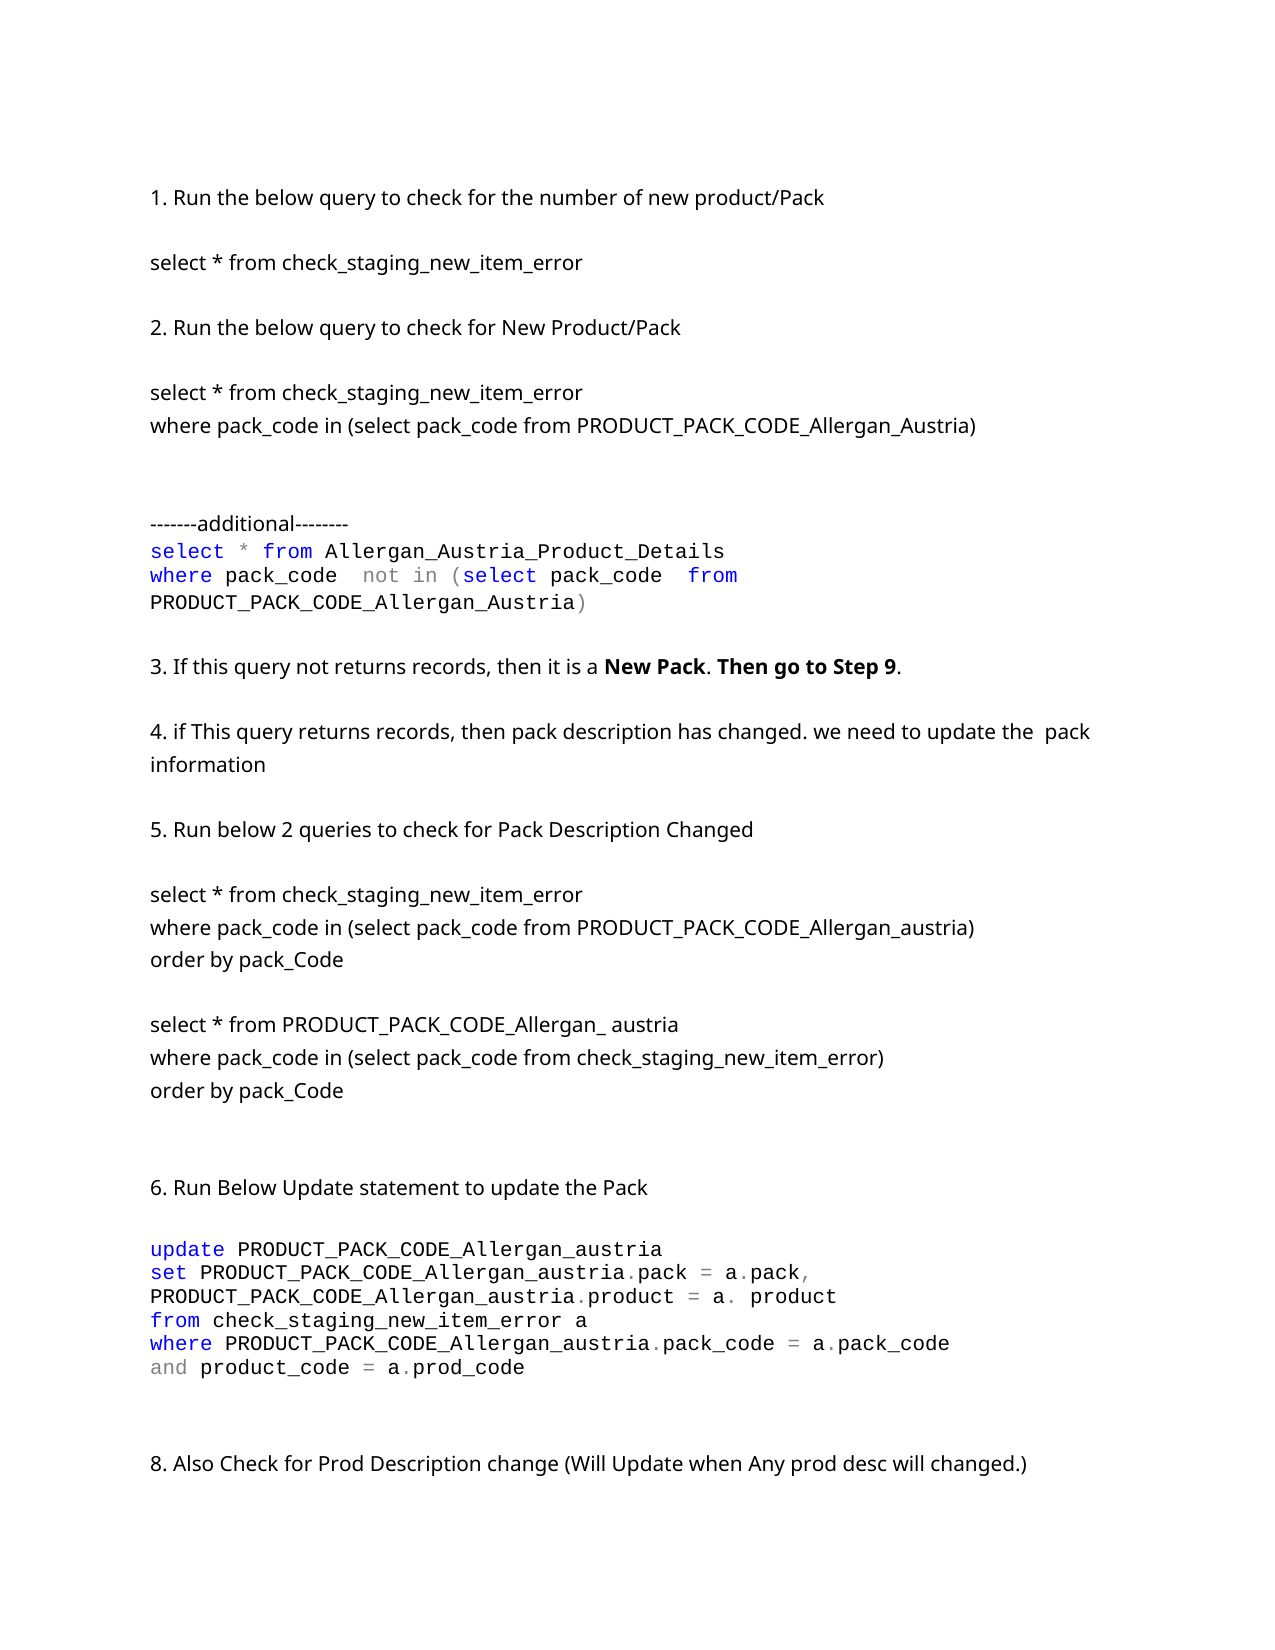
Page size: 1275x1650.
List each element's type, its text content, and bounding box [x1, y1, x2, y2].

text -------additional-------- [150, 509, 1125, 537]
text where pack_code in (select pack_code from PRODUCT_PACK_CODE_Allergan_Austria) [150, 411, 1125, 439]
text order by pack_Code [150, 1076, 1125, 1104]
text from check_staging_new_item_error a [150, 1310, 1125, 1333]
text update PRODUCT_PACK_CODE_Allergan_austria [150, 1239, 1125, 1262]
text 6. Run Below Update statement to update the Pack [150, 1173, 1125, 1202]
text where pack_code in (select pack_code from PRODUCT_PACK_CODE_Allergan_austria) [150, 913, 1125, 941]
text and product_code = a.prod_code [150, 1357, 1125, 1381]
text 4. if This query returns records, then pack description has changed. we need to update the pack information [150, 717, 1125, 778]
text set PRODUCT_PACK_CODE_Allergan_austria.pack = a.pack, [150, 1262, 1125, 1286]
text where pack_code in (select pack_code from check_staging_new_item_error) [150, 1043, 1125, 1072]
text 3. If this query not returns records, then it is a New Pack. Then go to Step 9. [150, 652, 1125, 680]
text where PRODUCT_PACK_CODE_Allergan_austria.pack_code = a.pack_code [150, 1333, 1125, 1357]
text where pack_code not in (select pack_code from PRODUCT_PACK_CODE_Allergan_Austria) [150, 565, 1125, 616]
text select * from check_staging_new_item_error [150, 378, 1125, 407]
text PRODUCT_PACK_CODE_Allergan_austria.product = a. product [150, 1286, 1125, 1310]
text order by pack_Code [150, 945, 1125, 974]
text 5. Run below 2 queries to check for Pack Description Changed [150, 815, 1125, 843]
text select * from Allergan_Austria_Product_Details [150, 541, 1125, 565]
text select * from check_staging_new_item_error [150, 880, 1125, 908]
text select * from PRODUCT_PACK_CODE_Allergan_ austria [150, 1011, 1125, 1039]
text 8. Also Check for Prod Description change (Will Update when Any prod desc will changed.) [150, 1449, 1125, 1478]
text 2. Run the below query to check for New Product/Pack [150, 313, 1125, 341]
text select * from check_staging_new_item_error [150, 248, 1125, 276]
text 1. Run the below query to check for the number of new product/Pack [150, 183, 1125, 211]
